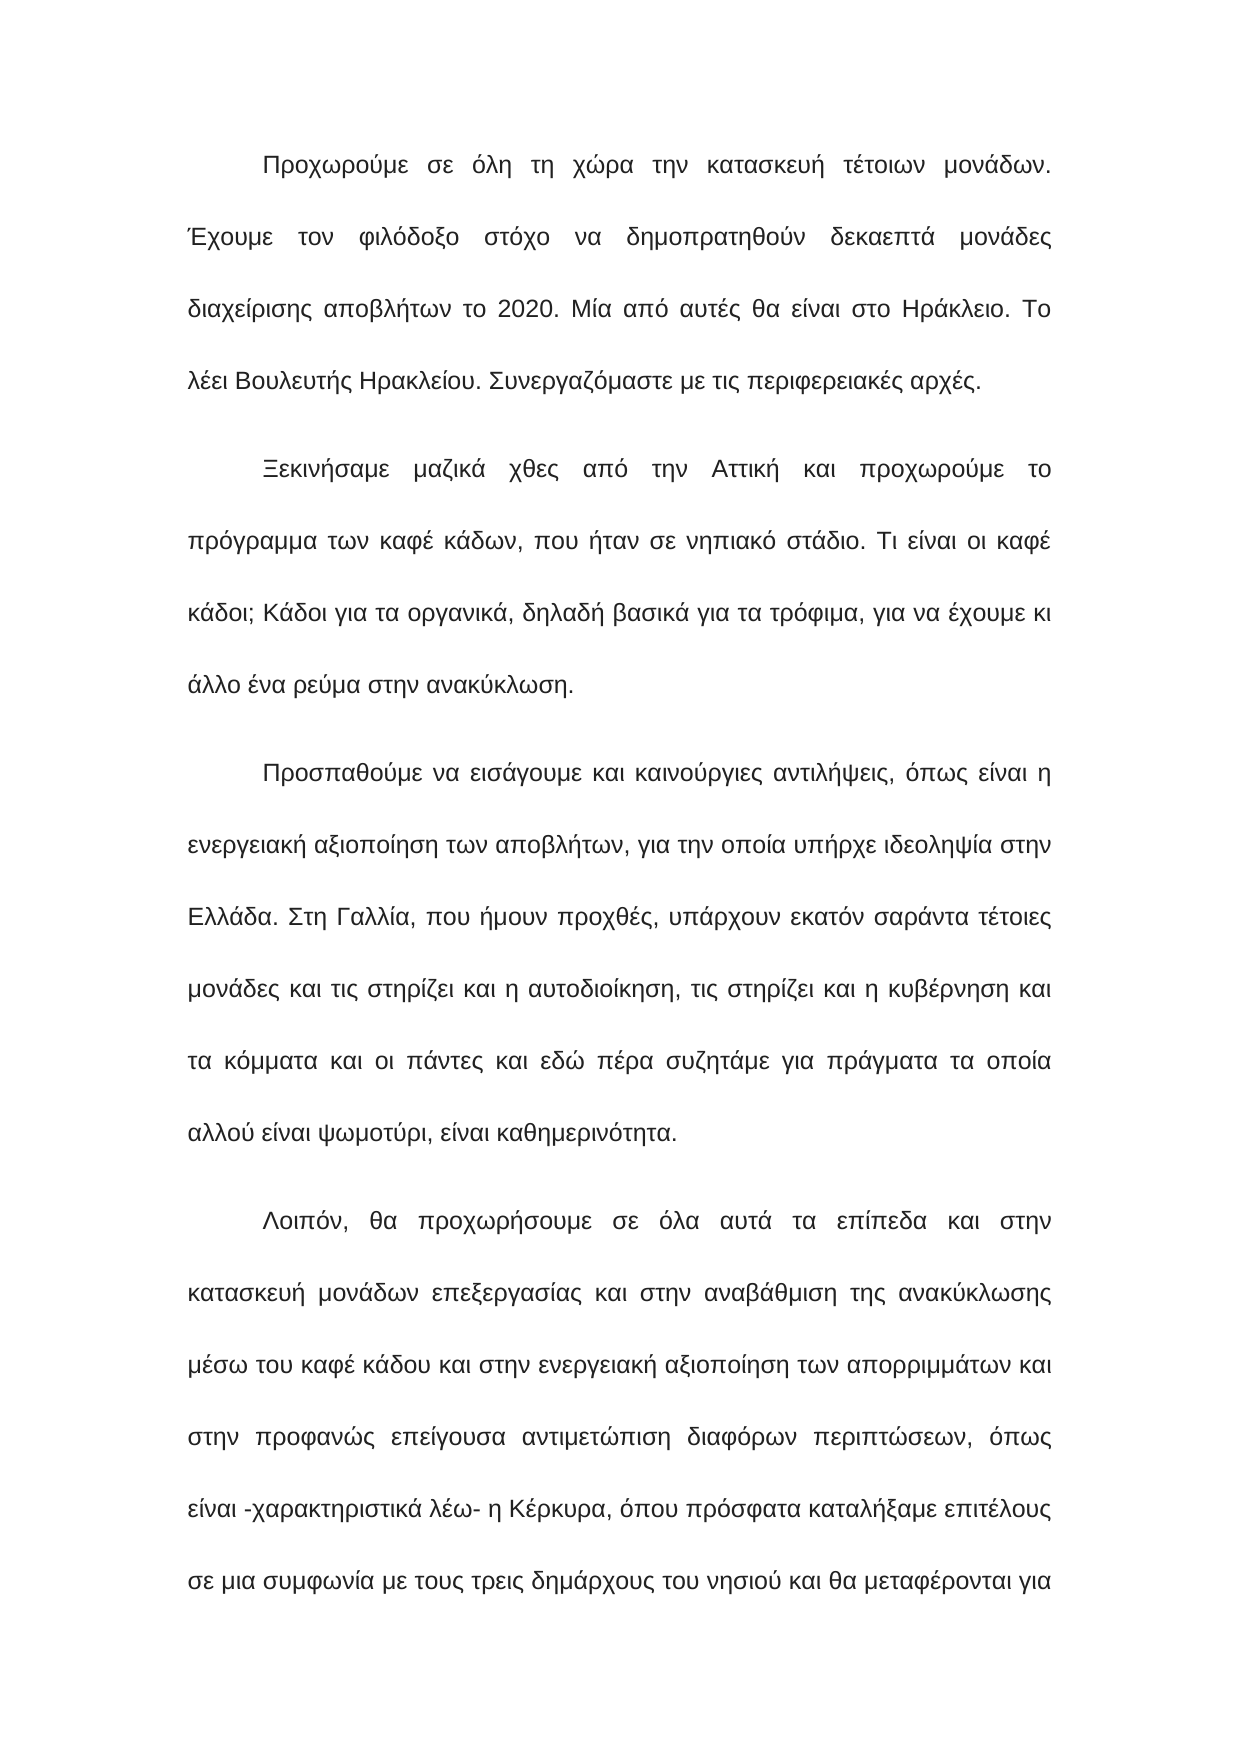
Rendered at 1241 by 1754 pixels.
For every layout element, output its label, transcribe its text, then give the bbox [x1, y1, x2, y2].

text Προσπαθούμε να εισάγουμε και καινούργιες αντιλήψεις, όπως είναι η ενεργειακή αξιοποίηση των αποβλήτων, για την οποία υπήρχε ιδεοληψία στην Ελλάδα. Στη Γαλλία, που ήμουν προχθές, υπάρχουν εκατόν σαράντα τέτοιες μονάδες και τις στηρίζει και η αυτοδιοίκηση, τις στηρίζει και η κυβέρνηση και τα κόμματα και οι πάντες και εδώ πέρα συζητάμε για πράγματα τα οποία αλλού είναι ψωμοτύρι, είναι καθημερινότητα. [187, 758, 1053, 1056]
text Προχωρούμε σε όλη τη χώρα την κατασκευή τέτοιων μονάδων. Έχουμε τον φιλόδοξο στόχο να δημοπρατηθούν δεκαεπτά μονάδες διαχείρισης αποβλήτων το 2020. Μία από αυτές θα είναι στο Ηράκλειο. Το λέει Βουλευτής Ηρακλείου. Συνεργαζόμαστε με τις περιφερειακές αρχές. [187, 150, 1053, 229]
text Προχωρούμε σε όλη τη χώρα την κατασκευή τέτοιων μονάδων. Έχουμε τον φιλόδοξο στόχο να δημοπρατηθούν δεκαεπτά μονάδες διαχείρισης αποβλήτων το 2020. Μία από αυτές θα είναι στο Ηράκλειο. Το λέει Βουλευτής Ηρακλείου. Συνεργαζόμαστε με τις περιφερειακές αρχές. [187, 232, 1053, 394]
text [187, 1206, 1053, 1594]
text Ξεκινήσαμε μαζικά χθες από την Αττική και προχωρούμε το πρόγραμμα των καφέ κάδων, που ήταν σε νηπιακό στάδιο. Τι είναι οι καφέ κάδοι; Κάδοι για τα οργανικά, δηλαδή βασικά για τα τρόφιμα, για να έχουμε κι άλλο ένα ρεύμα στην ανακύκλωση. [187, 454, 1053, 698]
text Προσπαθούμε να εισάγουμε και καινούργιες αντιλήψεις, όπως είναι η ενεργειακή αξιοποίηση των αποβλήτων, για την οποία υπήρχε ιδεοληψία στην Ελλάδα. Στη Γαλλία, που ήμουν προχθές, υπάρχουν εκατόν σαράντα τέτοιες μονάδες και τις στηρίζει και η αυτοδιοίκηση, τις στηρίζει και η κυβέρνηση και τα κόμματα και οι πάντες και εδώ πέρα συζητάμε για πράγματα τα οποία αλλού είναι ψωμοτύρι, είναι καθημερινότητα. [187, 1058, 1053, 1146]
